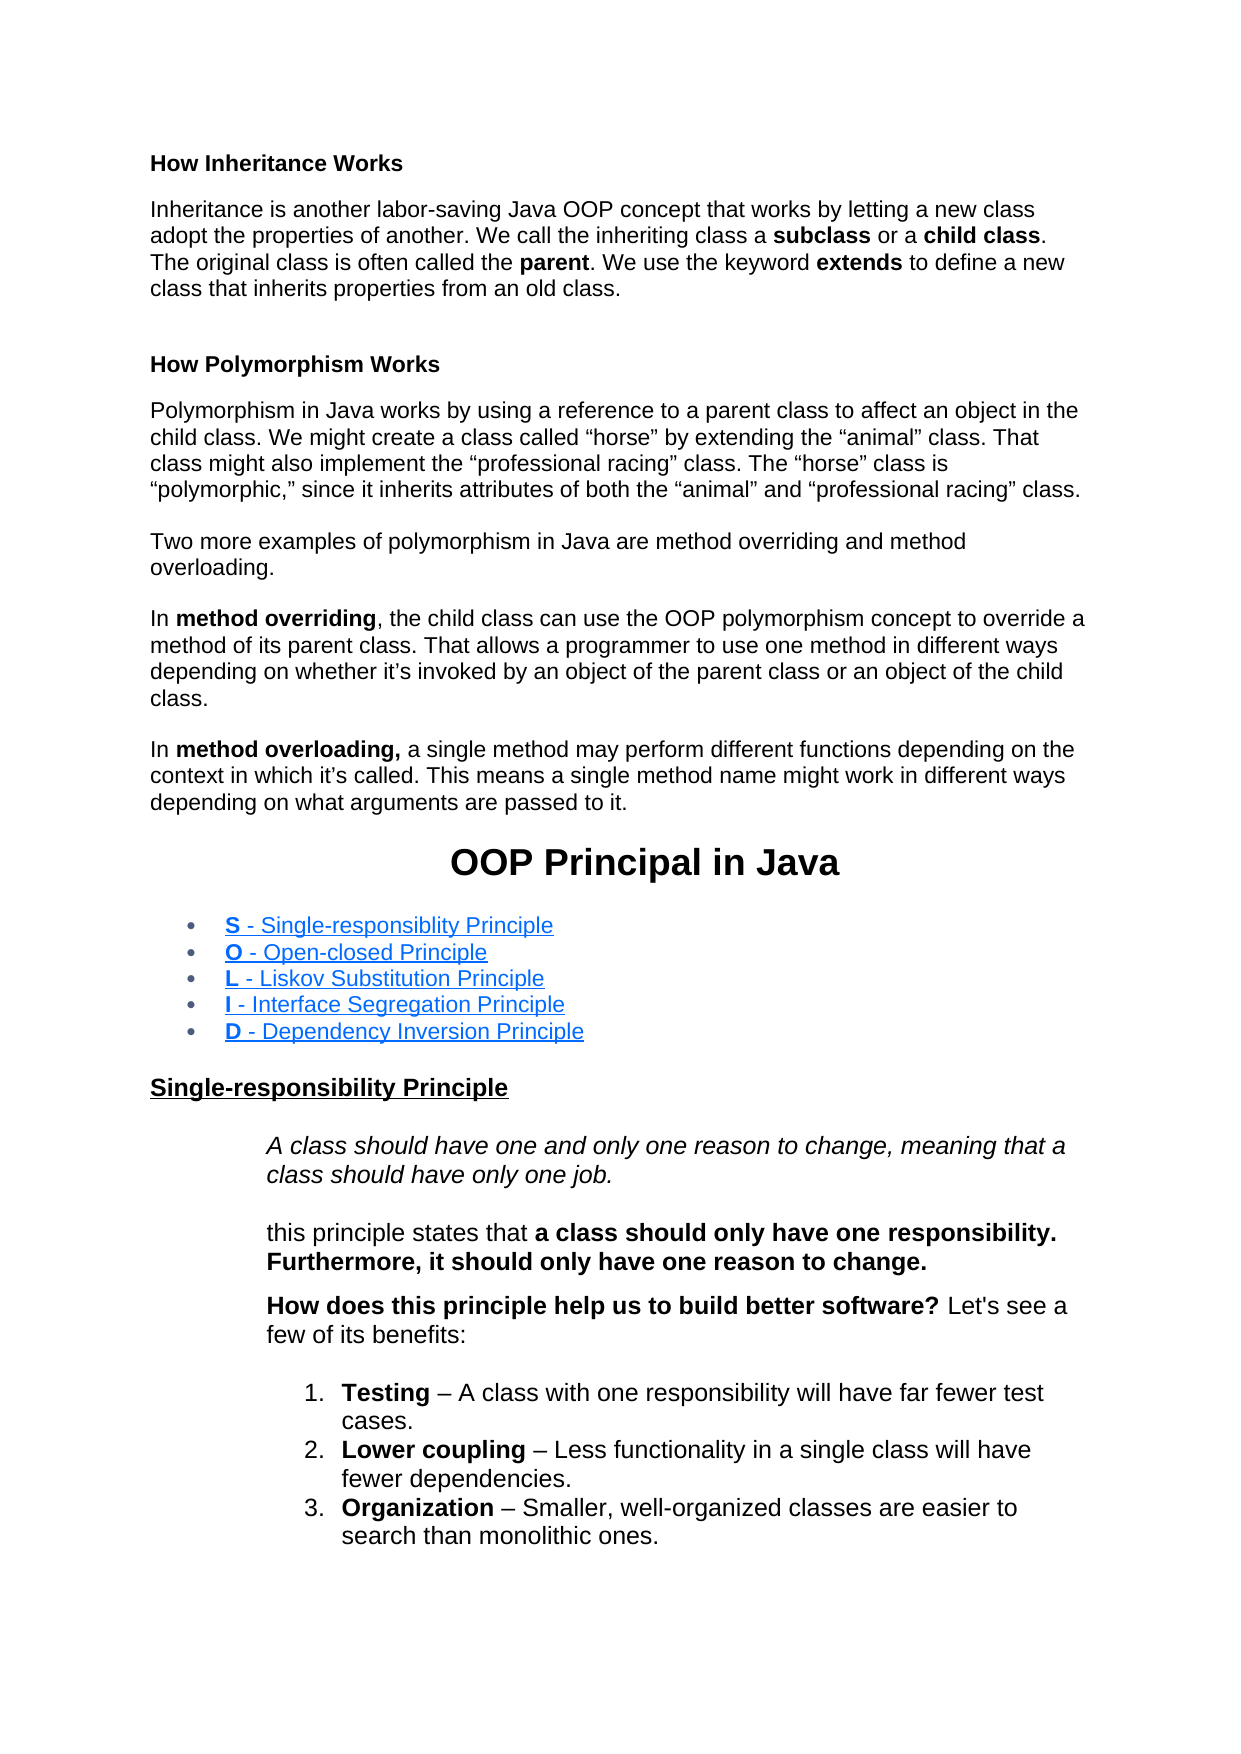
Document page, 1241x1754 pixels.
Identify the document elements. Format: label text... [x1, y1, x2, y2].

list O - Open-closed Principle [187, 938, 1090, 965]
list D - Dependency Inversion Principle [187, 1018, 1090, 1044]
text In method overriding, the child class can use the OOP polymorphism concept to override a method of its parent class. That allows a programmer to use one method in different ways depending on whether it’s invoked by an object of the parent class or an object of the child class. [150, 605, 1090, 711]
text this principle states that a class should only have one responsibility. Furthermore, it should only have one reason to change. [266, 1218, 1090, 1275]
list S - Single-responsiblity Principle [187, 912, 1090, 938]
text Single-responsibility Principle [150, 1073, 1090, 1102]
text Two more examples of polymorphism in Java are method overriding and method overloading. [150, 528, 1090, 580]
list Testing – A class with one responsibility will have far fewer test cases. [304, 1377, 1090, 1435]
subtitle How Inheritance Works [150, 150, 1090, 176]
text Inheritance is another labor-saving Java OOP concept that works by letting a new class adopt the properties of another. We call the inheriting class a subclass or a child class. The original class is often called the parent. We use the keyword extends to define a new class that inherits properties from an old class. [150, 196, 1090, 301]
text In method overloading, a single method may perform different functions depending on the context in which it’s called. This means a single method name might work in different ways depending on what arguments are passed to it. [150, 736, 1090, 815]
subtitle How Polymorphism Works [150, 351, 1090, 378]
list L - Liskov Substitution Principle [187, 965, 1090, 991]
list Organization – Smaller, well-organized classes are easier to search than monolithic ones. [304, 1492, 1090, 1550]
text Polymorphism in Java works by using a reference to a parent class to affect an object in the child class. We might create a class called “horse” by extending the “animal” class. That class might also implement the “professional racing” class. The “horse” class is “polymorphic,” since it inherits attributes of both the “animal” and “professional racing” class. [150, 397, 1090, 503]
list Lower coupling – Less functionality in a single class will have fewer dependencies. [304, 1435, 1090, 1492]
text How does this principle help us to build better software? Let's see a few of its benefits: [266, 1291, 1090, 1348]
text A class should have one and only one reason to change, meaning that a class should have only one job. [266, 1131, 1090, 1188]
text OOP Principal in Java [375, 840, 1090, 883]
list I - Interface Segregation Principle [187, 991, 1090, 1018]
